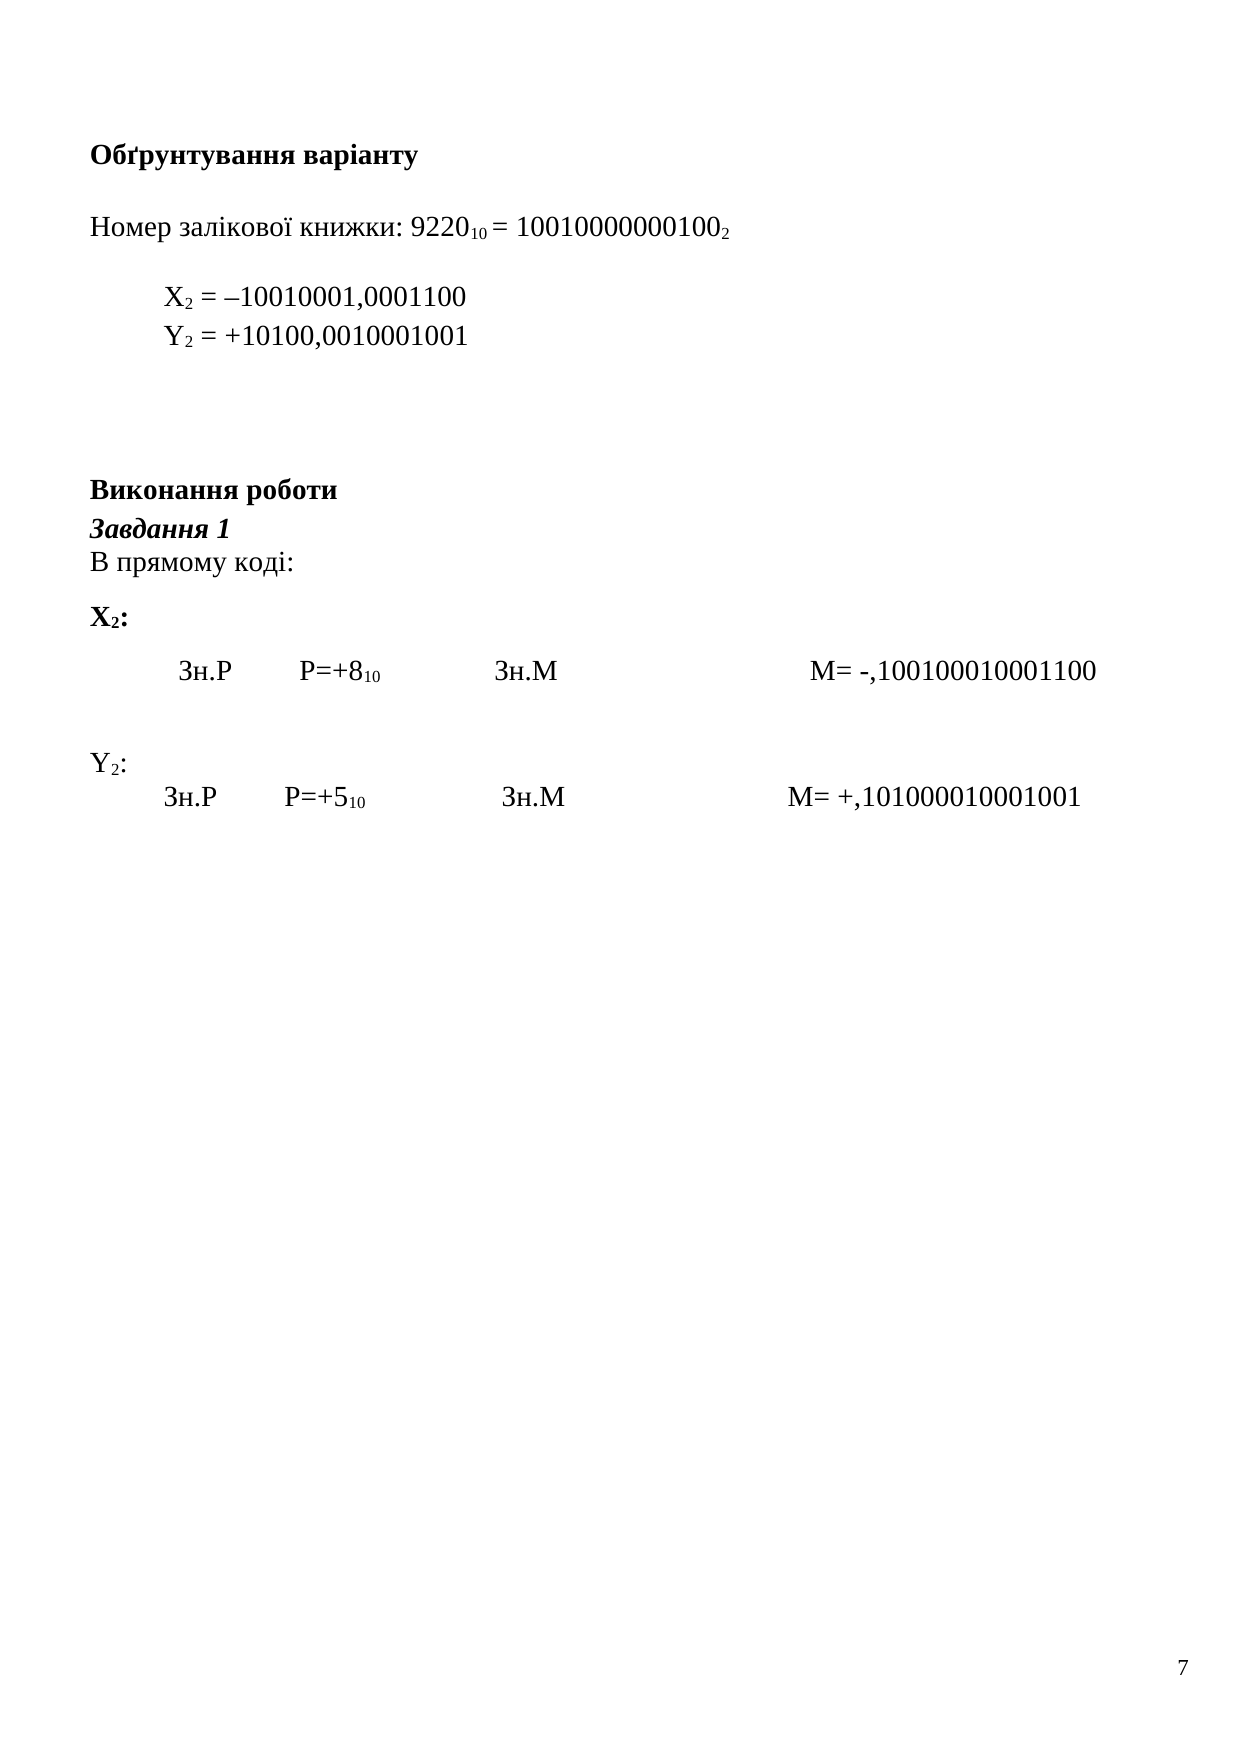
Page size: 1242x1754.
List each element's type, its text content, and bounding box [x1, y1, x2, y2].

text X2: [89, 599, 1212, 632]
text Номер залікової книжки: 922010 = 100100000001002 [89, 209, 1212, 243]
text Зн.Р P=+510 Зн.М M= +,101000010001001 [89, 779, 1212, 812]
text X2 = –10010001,0001100 [89, 279, 1212, 313]
text Обґрунтування варіанту [89, 137, 1212, 171]
text Y2 = +10100,0010001001 [89, 318, 1212, 352]
text В прямому коді: [89, 544, 1212, 578]
text Зн.Р P=+810 Зн.М M= -,100100010001100 [89, 653, 1212, 687]
text Виконання роботи [89, 472, 1212, 506]
subtitle Y2: [89, 745, 1212, 779]
text Завдання 1 [89, 511, 1212, 544]
